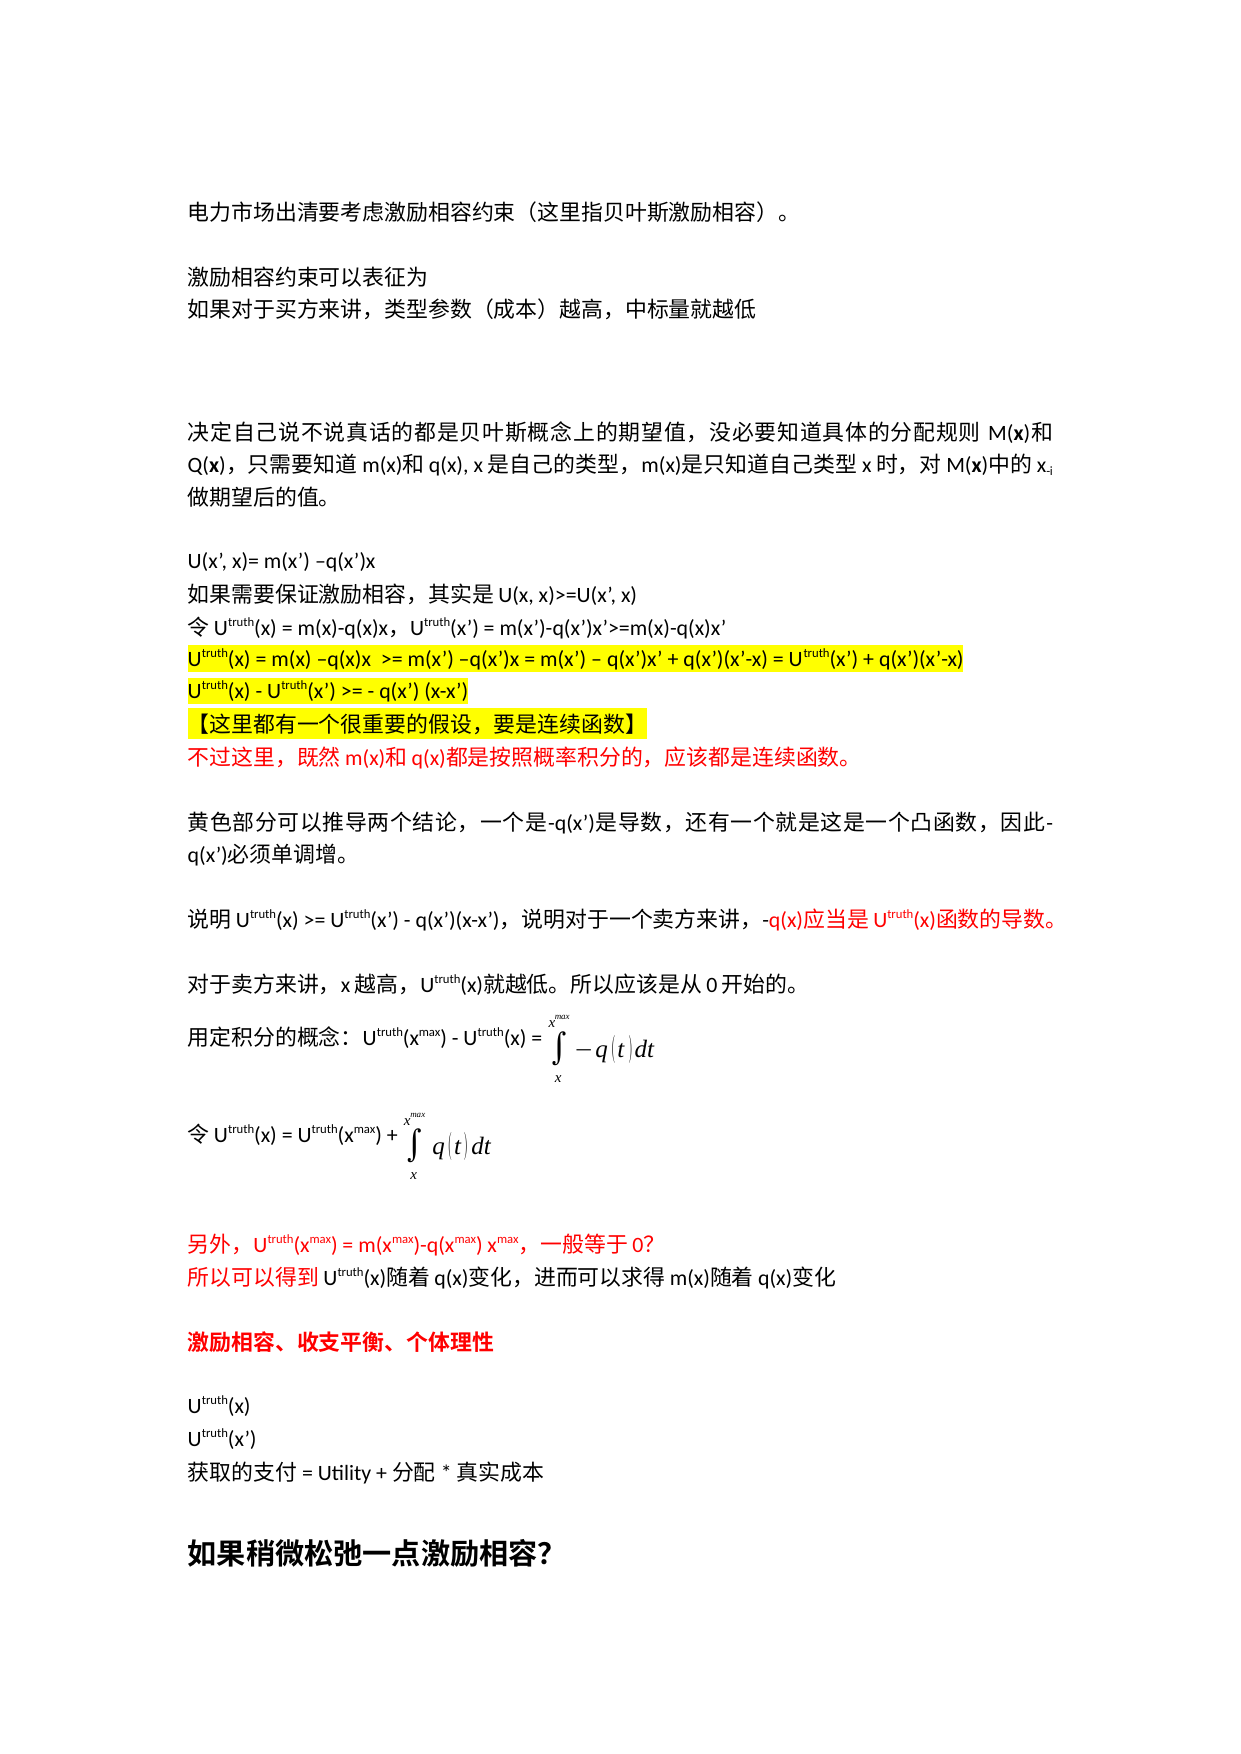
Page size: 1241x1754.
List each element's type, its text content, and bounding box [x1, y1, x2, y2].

text 说明Utruth(x) >= Utruth(x’) - q(x’)(x-x’)，说明对于一个卖方来讲，-q(x)应当是Utruth(x)函数的导数。 [187, 902, 1053, 934]
text 对于卖方来讲，x越高，Utruth(x)就越低。所以应该是从0开始的。 [187, 967, 1053, 999]
text Utruth(x) = m(x) –q(x)x >= m(x’) –q(x’)x = m(x’) – q(x’)x’ + q(x’)(x’-x) = Utruth(x’) + q(x’)(x’-x) [187, 642, 1053, 674]
text 令Utruth(x) = m(x)-q(x)x，Utruth(x’) = m(x’)-q(x’)x’>=m(x)-q(x)x’ [187, 609, 1053, 642]
text 令Utruth(x) = Utruth(xmax) + [187, 1097, 1053, 1194]
text Utruth(x’) [187, 1422, 1053, 1454]
text 【这里都有一个很重要的假设，要是连续函数】 [187, 707, 1053, 739]
text 激励相容约束可以表征为 [187, 259, 1053, 292]
text 用定积分的概念：Utruth(xmax) - Utruth(x) = [187, 999, 1053, 1097]
text 激励相容、收支平衡、个体理性 [187, 1324, 1053, 1357]
text U(x’, x)= m(x’) –q(x’)x [187, 544, 1053, 577]
text 不过这里，既然m(x)和q(x)都是按照概率积分的，应该都是连续函数。 [187, 739, 1053, 772]
text 另外，Utruth(xmax) = m(xmax)-q(xmax) xmax，一般等于0？ [187, 1227, 1053, 1259]
text 获取的支付 = Utility + 分配 * 真实成本 [187, 1454, 1053, 1487]
text 电力市场出清要考虑激励相容约束（这里指贝叶斯激励相容）。 [187, 194, 1053, 227]
text 所以可以得到Utruth(x)随着q(x)变化，进而可以求得m(x)随着q(x)变化 [187, 1259, 1053, 1292]
text Utruth(x) [187, 1389, 1053, 1422]
text 黄色部分可以推导两个结论，一个是-q(x’)是导数，还有一个就是这是一个凸函数，因此-q(x’)必须单调增。 [187, 804, 1053, 869]
text 如果对于买方来讲，类型参数（成本）越高，中标量就越低 [187, 292, 1053, 324]
text 如果需要保证激励相容，其实是U(x, x)>=U(x’, x) [187, 577, 1053, 609]
text 如果稍微松弛一点激励相容？ [187, 1519, 1053, 1584]
text 决定自己说不说真话的都是贝叶斯概念上的期望值，没必要知道具体的分配规则M(x)和Q(x)，只需要知道m(x)和q(x), x是自己的类型，m(x)是只知道自己类型x时，对M(x)中的x-i做期望后的值。 [187, 414, 1053, 512]
text Utruth(x) - Utruth(x’) >= - q(x’) (x-x’) [187, 674, 1053, 707]
